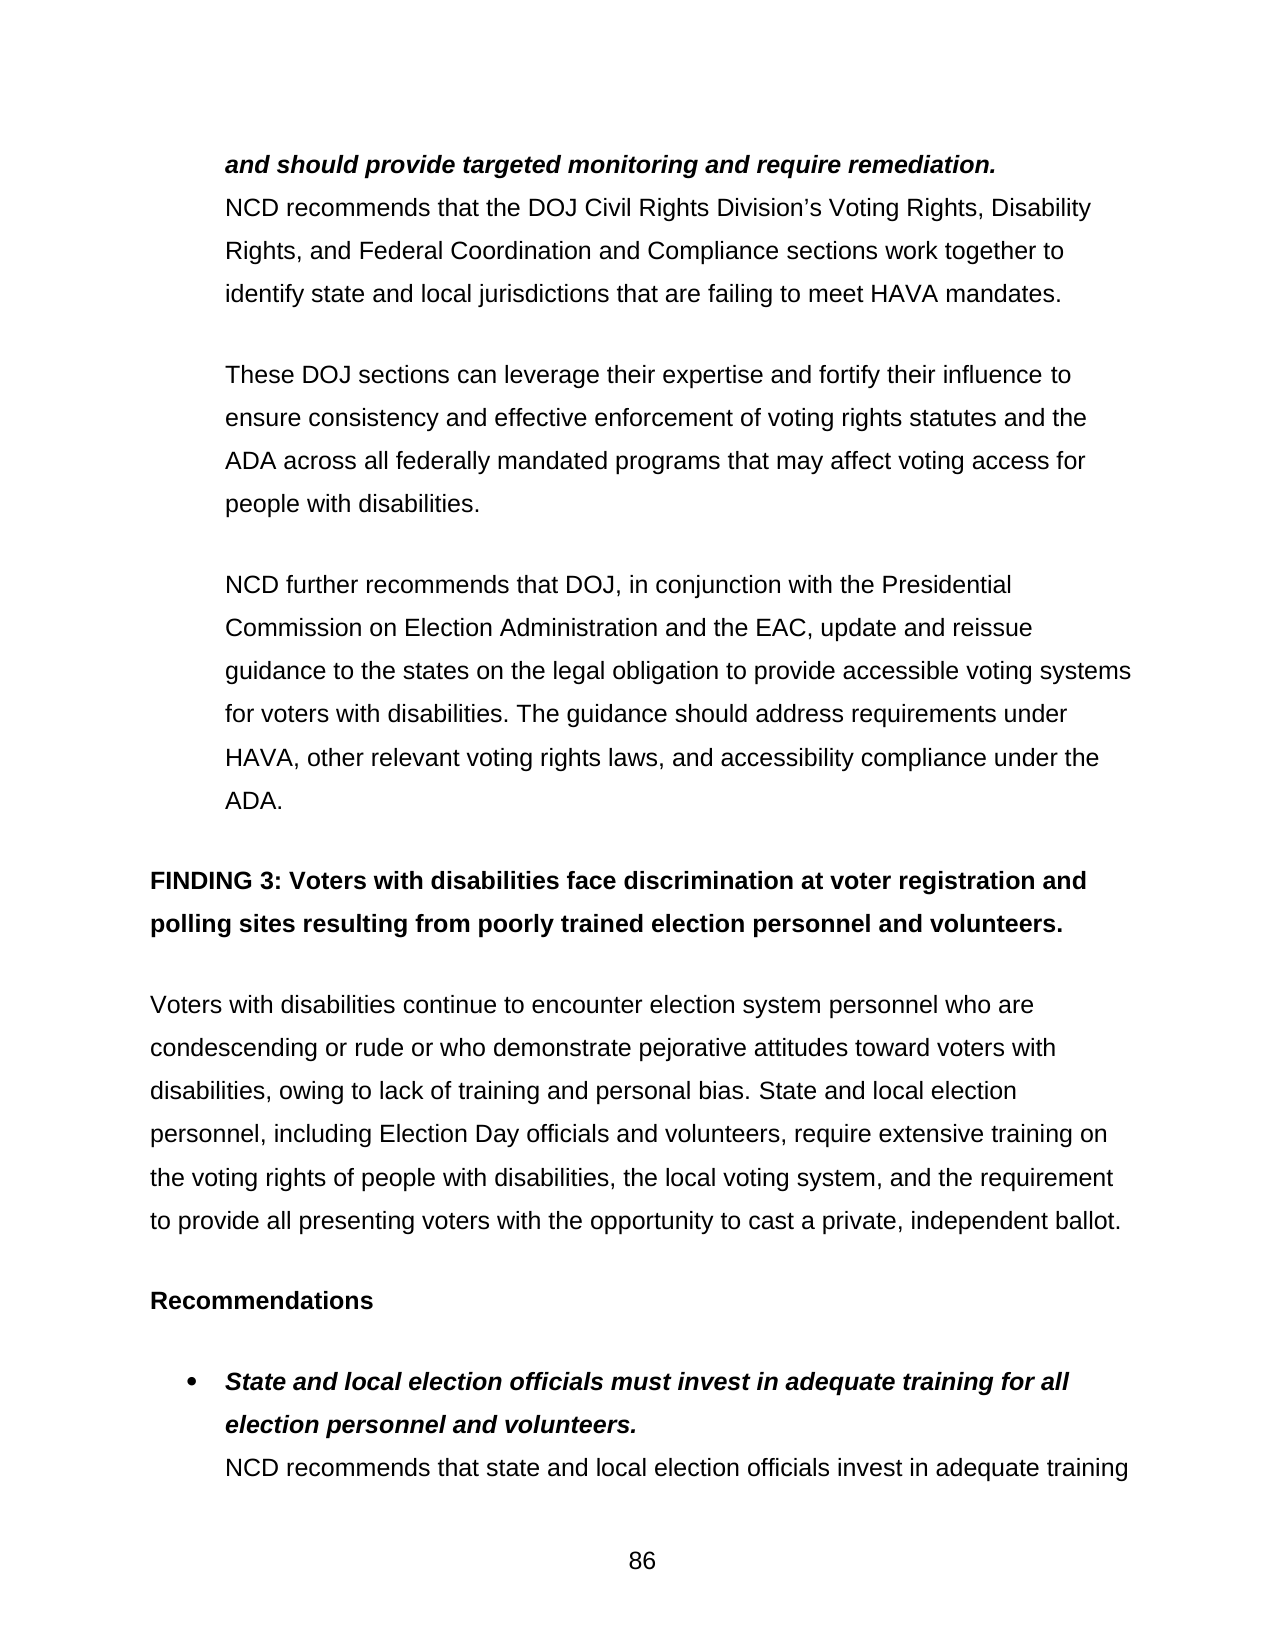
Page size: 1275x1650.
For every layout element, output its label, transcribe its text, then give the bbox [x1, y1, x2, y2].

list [187, 150, 1134, 308]
text These DOJ sections can leverage their expertise and fortify their influence to ensure consistency and effective enforcement of voting rights statutes and the ADA across all federally mandated programs that may affect voting access for people with disabilities. [225, 360, 1134, 518]
text NCD further recommends that DOJ, in conjunction with the Presidential Commission on Election Administration and the EAC, update and reissue guidance to the states on the legal obligation to provide accessible voting systems for voters with disabilities. The guidance should address requirements under HAVA, other relevant voting rights laws, and accessibility compliance under the ADA. [225, 570, 1134, 814]
subtitle Finding 3: Voters with disabilities face discrimination at voter registration and polling sites resulting from poorly trained election personnel and volunteers. [150, 866, 1134, 938]
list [187, 1367, 1134, 1482]
text Recommendations [150, 1286, 1134, 1315]
text Voters with disabilities continue to encounter election system personnel who are condescending or rude or who demonstrate pejorative attitudes toward voters with disabilities, owing to lack of training and personal bias. State and local election personnel, including Election Day officials and volunteers, require extensive training on the voting rights of people with disabilities, the local voting system, and the requirement to provide all presenting voters with the opportunity to cast a private, independent ballot. [150, 990, 1134, 1234]
